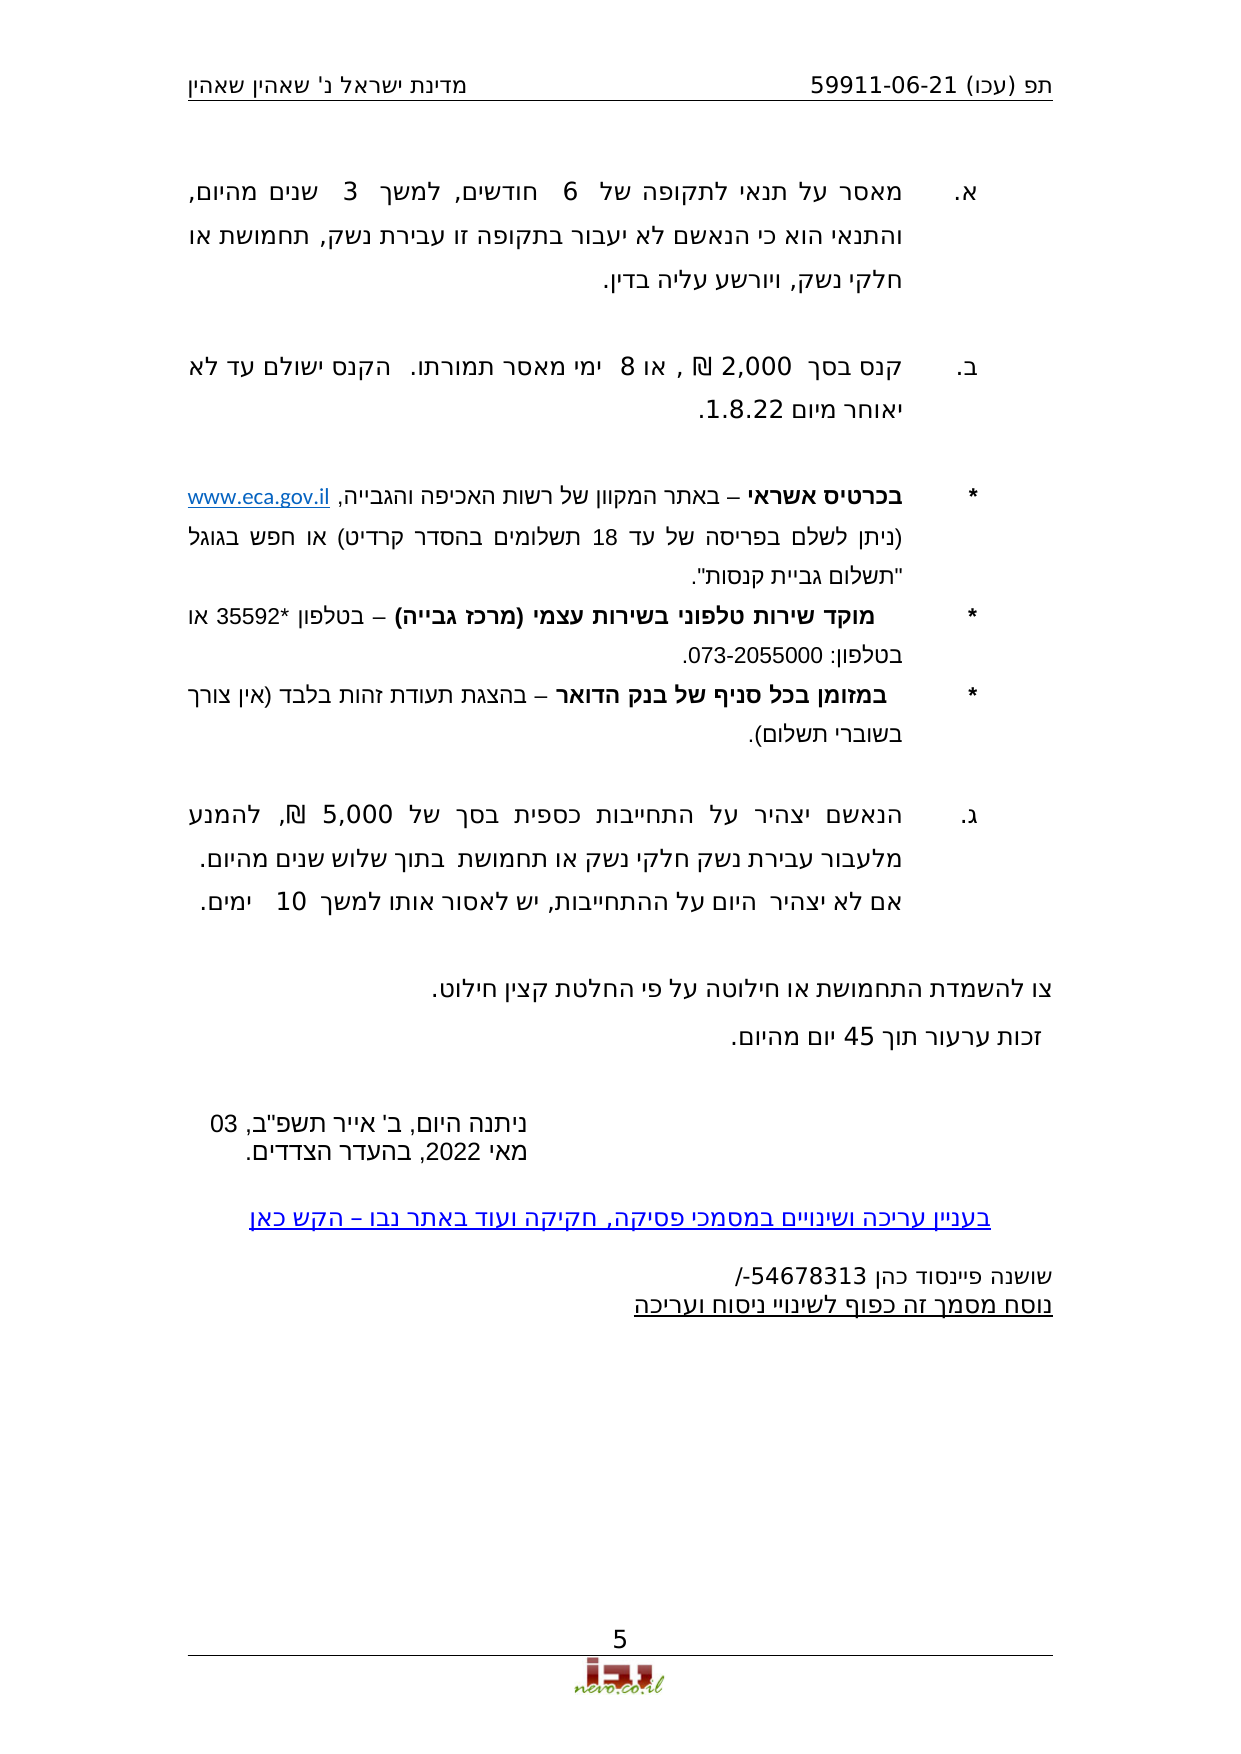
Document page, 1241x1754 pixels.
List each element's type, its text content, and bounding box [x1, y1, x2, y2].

text אם לא יצהיר היום על ההתחייבות, יש לאסור אותו למשך 10 ימים. [187, 888, 903, 917]
text שושנה פיינסוד כהן 54678313-/ [187, 1263, 1053, 1290]
text * בכרטיס אשראי – באתר המקוון של רשות האכיפה והגבייה, www.eca.gov.il (ניתן לשלם בפריסה של עד 18 תשלומים בהסדר קרדיט) או חפש בגוגל "תשלום גביית קנסות". [187, 482, 978, 589]
text ניתנה היום, ב' אייר תשפ"ב, 03 מאי 2022, בהעדר הצדדים. [187, 1109, 528, 1167]
text נוסח מסמך זה כפוף לשינויי ניסוח ועריכה [187, 1290, 1053, 1319]
picture [574, 1657, 666, 1695]
text 54678313זכות ערעור תוך 45 יום מהיום. [187, 1022, 1053, 1051]
text ג. הנאשם יצהיר על התחייבות כספית בסך של 5,000 ₪, להמנע מלעבור עבירת נשק חלקי נשק או תחמושת בתוך שלוש שנים מהיום. [187, 800, 978, 873]
text בעניין עריכה ושינויים במסמכי פסיקה, חקיקה ועוד באתר נבו – הקש כאן [187, 1203, 1053, 1232]
text צו להשמדת התחמושת או חילוטה על פי החלטת קצין חילוט. [187, 974, 1053, 1004]
text ב. קנס בסך 2,000 ₪ , או 8 ימי מאסר תמורתו. הקנס ישולם עד לא יאוחר מיום 1.8.22. [187, 352, 978, 425]
text * במזומן בכל סניף של בנק הדואר – בהצגת תעודת זהות בלבד (אין צורך בשוברי תשלום). [187, 682, 978, 747]
text א. מאסר על תנאי לתקופה של 6 חודשים, למשך 3 שנים מהיום, והתנאי הוא כי הנאשם לא יעבור בתקופה זו עבירת נשק, תחמושת או חלקי נשק, ויורשע עליה בדין. [187, 177, 978, 294]
text * מוקד שירות טלפוני בשירות עצמי (מרכז גבייה) – בטלפון *35592 או בטלפון: 073-2055000. [187, 603, 978, 668]
